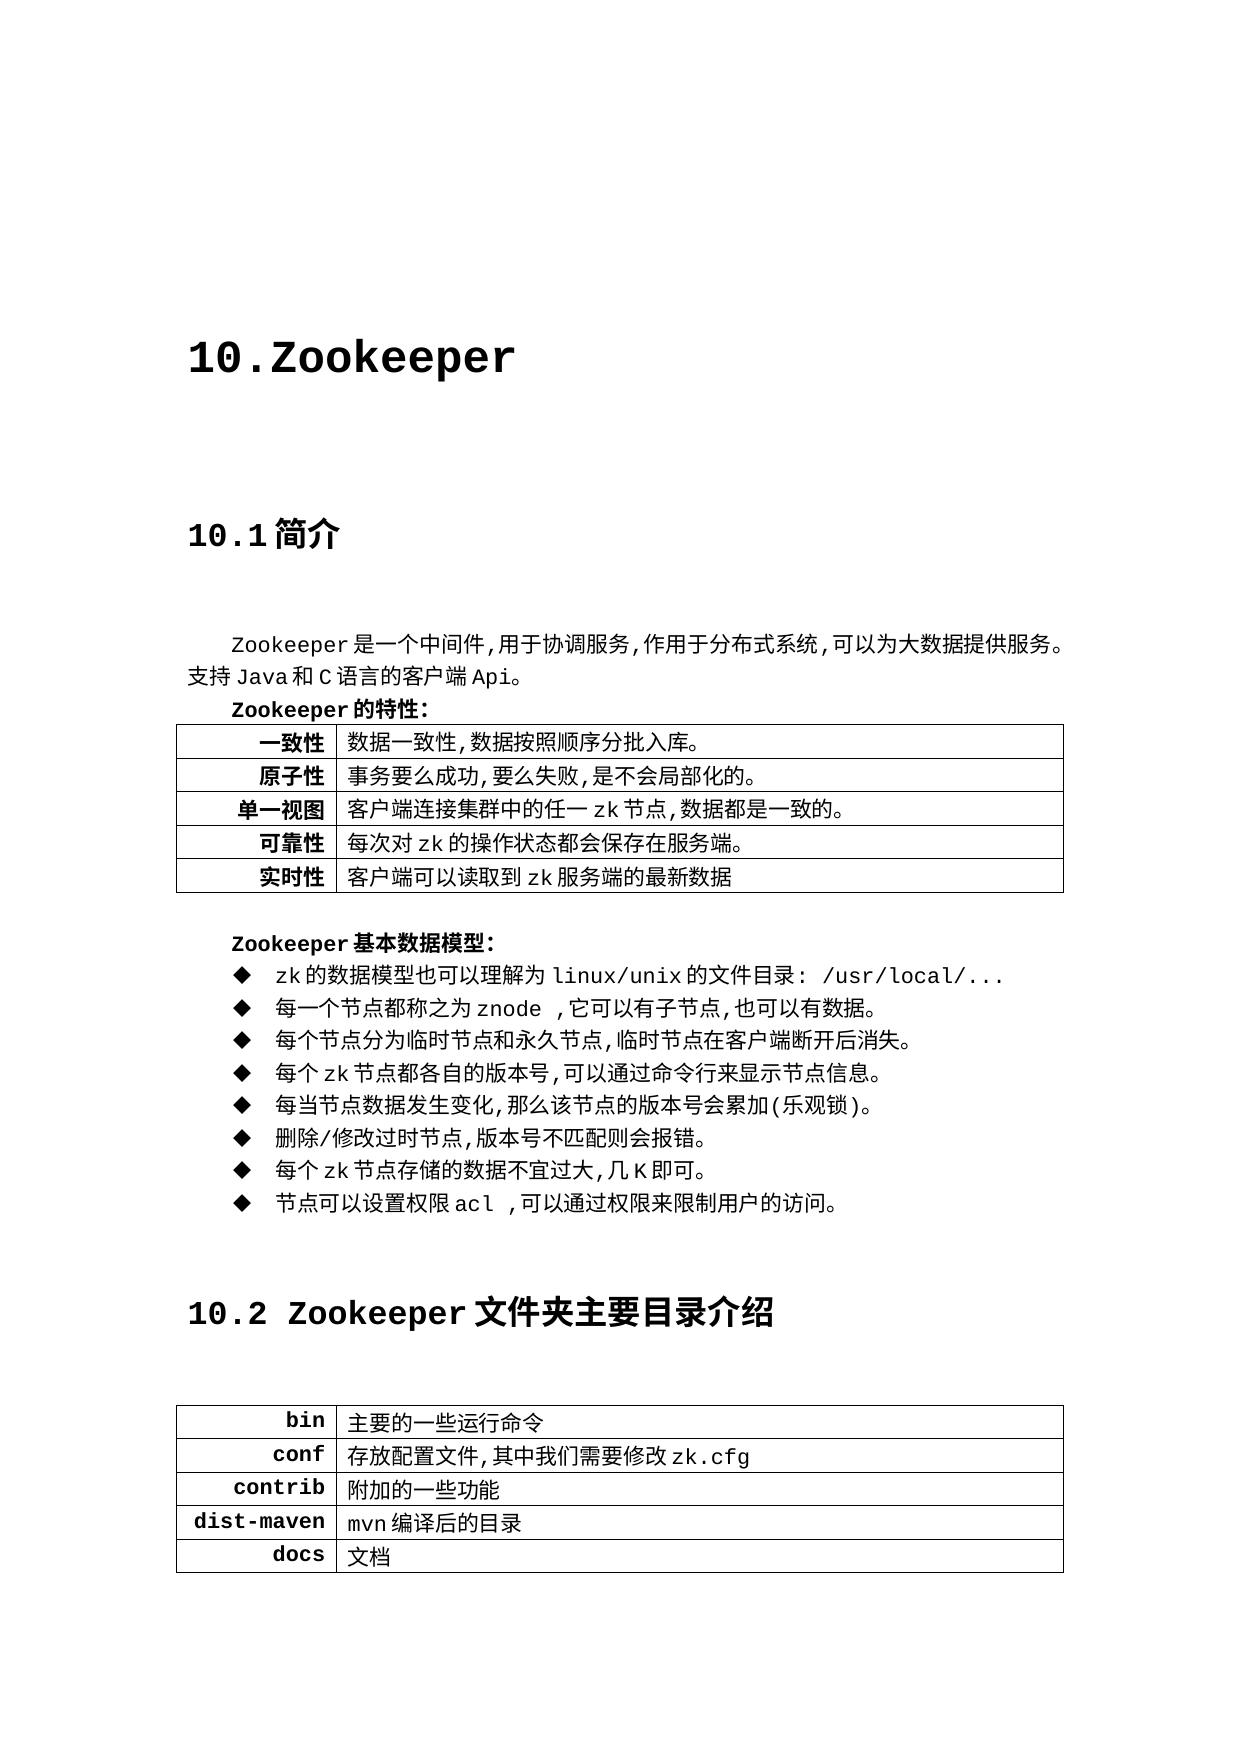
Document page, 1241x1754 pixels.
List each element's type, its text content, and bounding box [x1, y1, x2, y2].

table_cell 存放配置文件,其中我们需要修改zk.cfg [337, 1439, 1063, 1472]
list zk的数据模型也可以理解为linux/unix的文件目录: /usr/local/... [231, 958, 1053, 990]
table_cell dist-maven [177, 1506, 336, 1539]
text Zookeeper是一个中间件,用于协调服务,作用于分布式系统,可以为大数据提供服务。支持Java和C语言的客户端Api。 [187, 627, 1053, 692]
table_cell contrib [177, 1473, 336, 1505]
list 每当节点数据发生变化,那么该节点的版本号会累加(乐观锁)。 [231, 1088, 1053, 1120]
table_cell docs [177, 1540, 336, 1572]
table_cell 客户端连接集群中的任一 zk节点,数据都是一致的。 [337, 792, 1063, 825]
table_cell mvn编译后的目录 [337, 1506, 1063, 1539]
list 每个zk节点存储的数据不宜过大,几K即可。 [231, 1153, 1053, 1185]
subtitle 10.Zookeeper [187, 327, 1053, 392]
list 每一个节点都称之为znode ,它可以有子节点,也可以有数据。 [231, 990, 1053, 1023]
table_header 数据一致性,数据按照顺序分批入库。 [337, 725, 1063, 758]
list 每个zk节点都各自的版本号,可以通过命令行来显示节点信息。 [231, 1055, 1053, 1088]
list 删除/修改过时节点,版本号不匹配则会报错。 [231, 1120, 1053, 1153]
table_header 主要的一些运行命令 [337, 1406, 1063, 1438]
text Zookeeper基本数据模型： [187, 925, 1053, 958]
list 每个节点分为临时节点和永久节点,临时节点在客户端断开后消失。 [231, 1023, 1053, 1055]
table_header bin [177, 1406, 336, 1438]
list 节点可以设置权限acl ,可以通过权限来限制用户的访问。 [231, 1185, 1053, 1218]
table_cell 每次对zk的操作状态都会保存在服务端。 [337, 826, 1063, 858]
text Zookeeper的特性： [187, 692, 1053, 724]
table_cell 原子性 [177, 759, 336, 791]
table_cell 附加的一些功能 [337, 1473, 1063, 1505]
table_cell 客户端可以读取到zk服务端的最新数据 [337, 859, 1063, 892]
table_cell 实时性 [177, 859, 336, 892]
table_header 一致性 [177, 725, 336, 758]
table_cell 文档 [337, 1540, 1063, 1572]
table_cell conf [177, 1439, 336, 1472]
subtitle 10.1简介 [187, 499, 1053, 564]
table_cell 单一视图 [177, 792, 336, 825]
table_cell 事务要么成功,要么失败,是不会局部化的。 [337, 759, 1063, 791]
subtitle 10.2 Zookeeper文件夹主要目录介绍 [187, 1277, 1053, 1342]
table_cell 可靠性 [177, 826, 336, 858]
